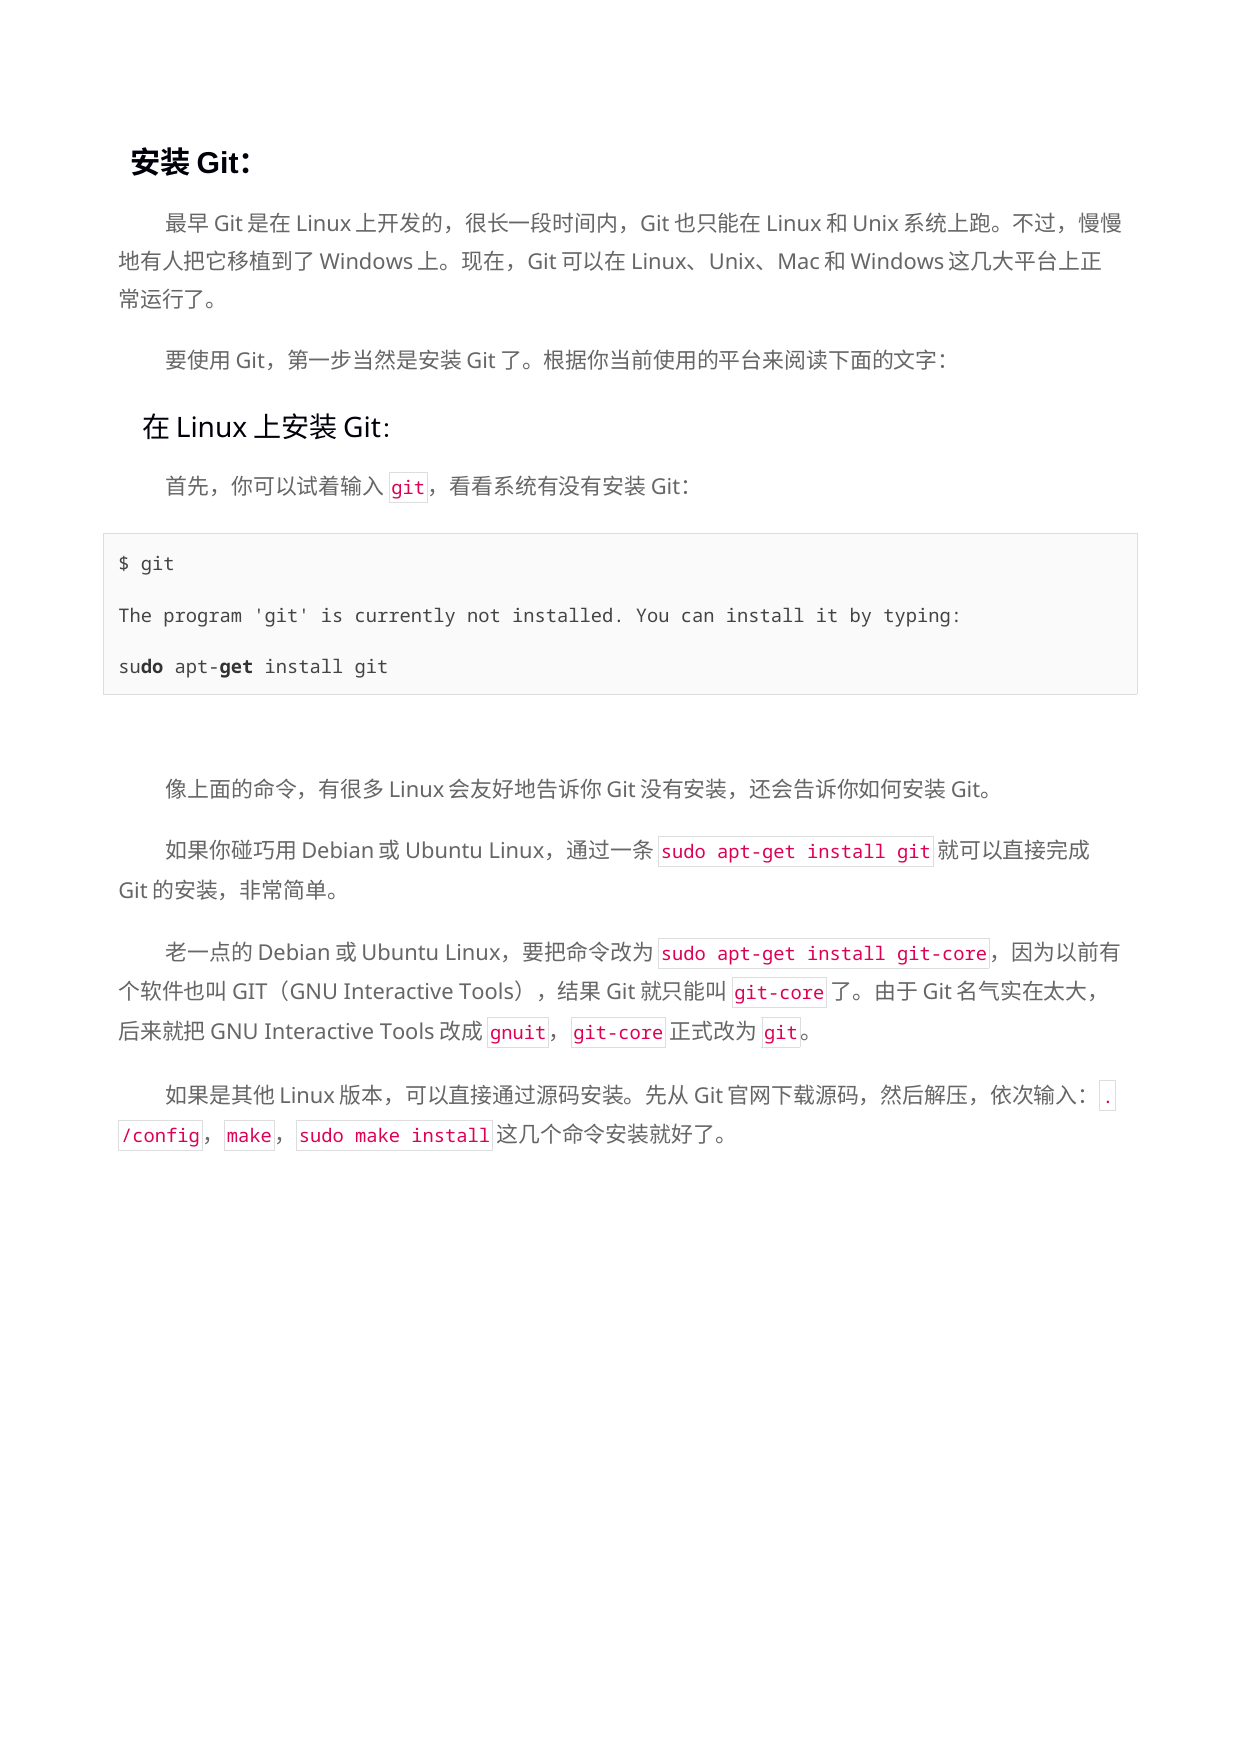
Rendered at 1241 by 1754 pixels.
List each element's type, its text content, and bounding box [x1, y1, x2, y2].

subtitle 安装Git： [130, 139, 1122, 183]
text sudo apt-get install git [104, 636, 1137, 694]
text 如果是其他Linux版本，可以直接通过源码安装。先从Git官网下载源码，然后解压，依次输入：./config，make，sudo make install这几个命令安装就好了。 [118, 1078, 1122, 1151]
text 像上面的命令，有很多Linux会友好地告诉你Git没有安装，还会告诉你如何安装Git。 [118, 772, 1122, 804]
subtitle 在Linux上安装Git： [142, 405, 1122, 446]
text 老一点的Debian或Ubuntu Linux，要把命令改为sudo apt-get install git-core，因为以前有个软件也叫GIT（GNU Interactive Tools），结果Git就只能叫git-core了。由于Git名气实在太大，后来就把GNU Interactive Tools改成gnuit，git-core正式改为git。 [118, 935, 1122, 1047]
text 最早Git是在Linux上开发的，很长一段时间内，Git也只能在Linux和Unix系统上跑。不过，慢慢地有人把它移植到了Windows上。现在，Git可以在Linux、Unix、Mac和Windows这几大平台上正常运行了。 [118, 206, 1122, 314]
text 如果你碰巧用Debian或Ubuntu Linux，通过一条sudo apt-get install git就可以直接完成Git的安装，非常简单。 [118, 833, 1122, 905]
text 首先，你可以试着输入git，看看系统有没有安装Git： [118, 469, 1122, 503]
text The program 'git' is currently not installed. You can install it by typing: [104, 584, 1137, 628]
text 要使用Git，第一步当然是安装Git了。根据你当前使用的平台来阅读下面的文字： [118, 343, 1122, 375]
text $ git [104, 534, 1137, 576]
